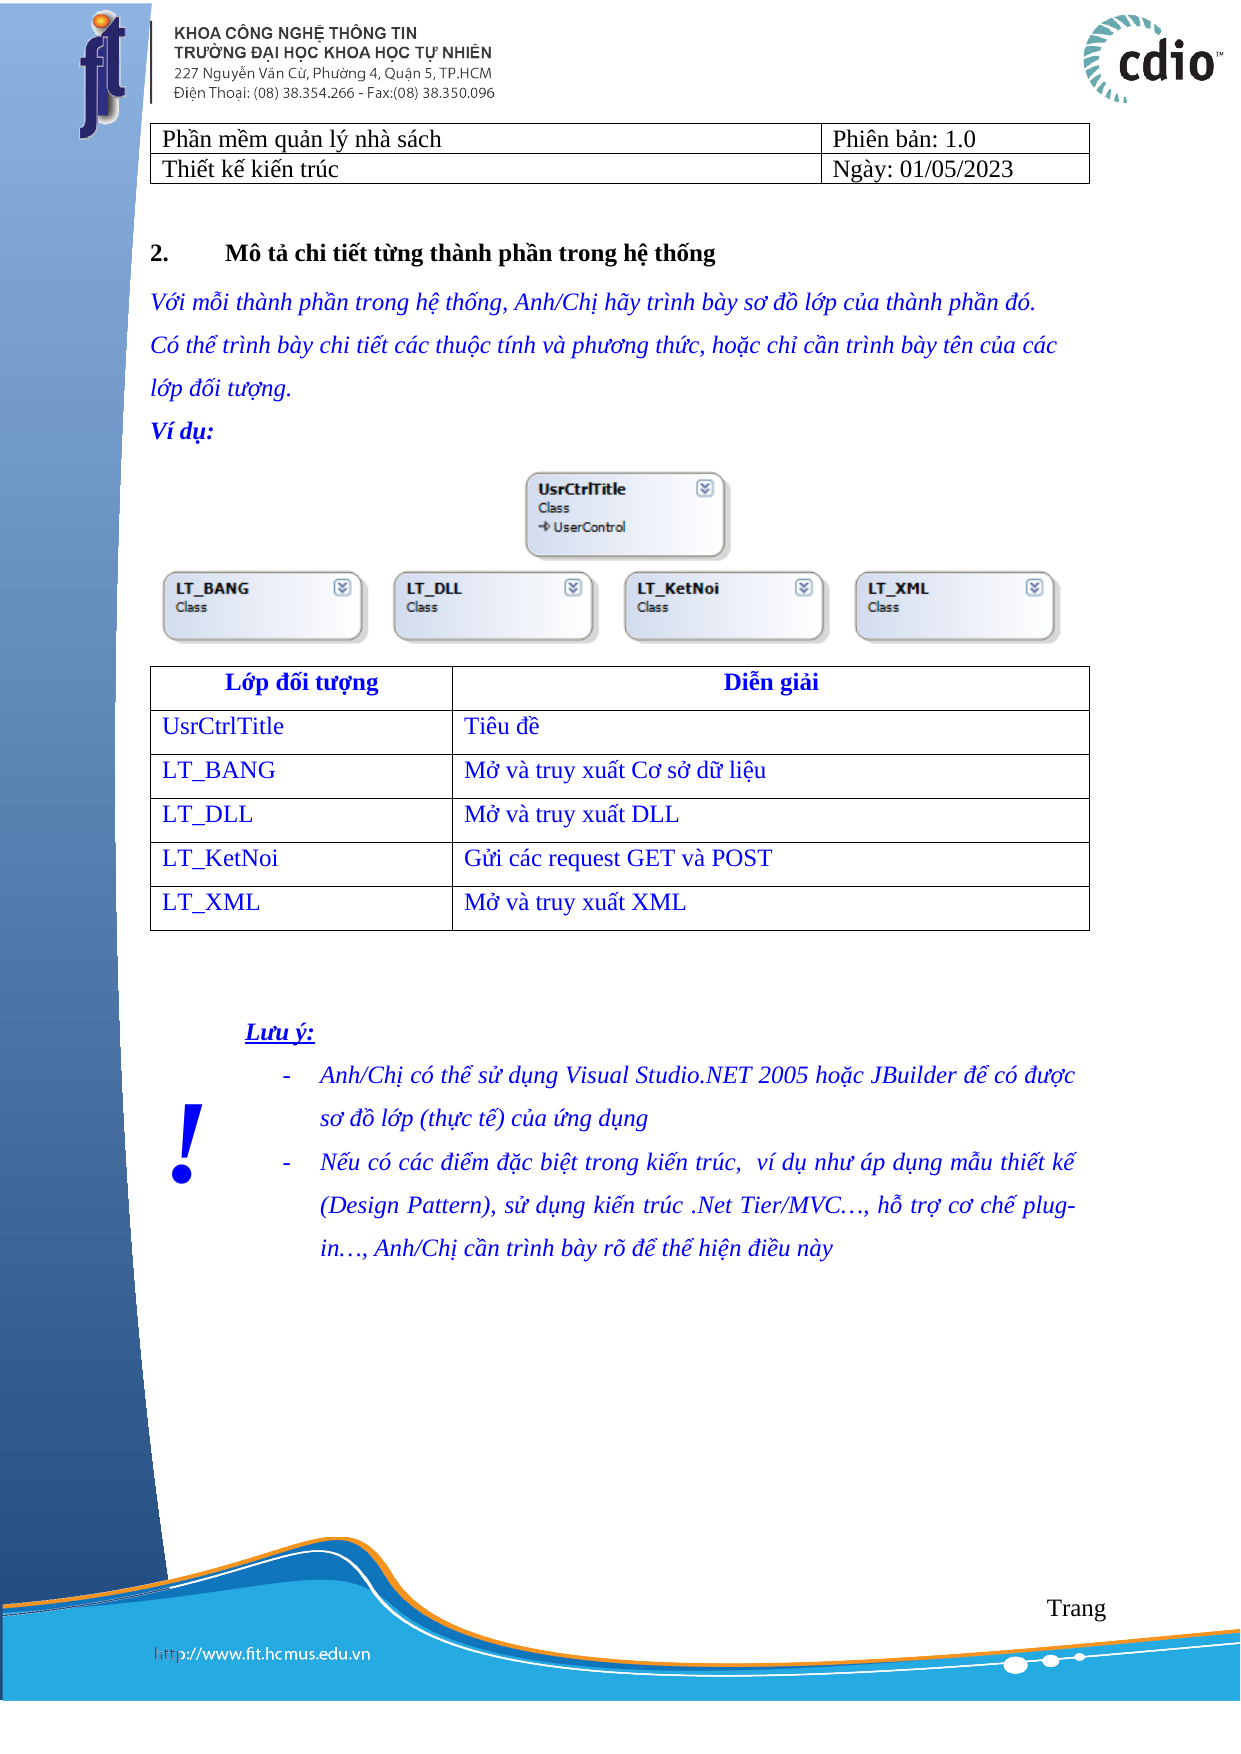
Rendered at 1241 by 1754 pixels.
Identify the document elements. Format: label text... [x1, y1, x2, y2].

table_cell Mở và truy xuất DLL [453, 799, 1089, 842]
text Với mỗi thành phần trong hệ thống, Anh/Chị hãy trình bày sơ đồ lớp của thành phần đó. [150, 287, 1090, 316]
table_cell LT_XML [151, 887, 452, 930]
table_cell Mở và truy xuất Cơ sở dữ liệu [453, 755, 1089, 798]
picture [56, 3, 1236, 163]
picture [151, 154, 821, 163]
subtitle Mô tả chi tiết từng thành phần trong hệ thống [150, 238, 1090, 266]
picture [822, 154, 1089, 163]
table_header Diễn giải [453, 667, 1089, 710]
picture [2, 1537, 1241, 1701]
picture [822, 124, 1089, 153]
table_cell Tiêu đề [453, 711, 1089, 754]
text Có thể trình bày chi tiết các thuộc tính và phương thức, hoặc chỉ cần trình bày tên của các lớp đối tượng. [150, 330, 1090, 402]
table_cell UsrCtrlTitle [151, 711, 452, 754]
table_header Lưu ý: Anh/Chị có thể sử dụng Visual Studio.NET 2005 hoặc JBuilder để có được sơ đồ lớp (thực tế) của ứng dụng Nếu có các điểm đặc biệt trong kiến trúc, ví dụ như áp dụng mẫu thiết kế (Design Pattern), sử dụng kiến trúc .Net Tier/MVC…, hỗ trợ cơ chế plug-in…, Anh/Chị cần trình bày rõ để thể hiện điều này [234, 1017, 1090, 1276]
table_header Lớp đối tượng [151, 667, 452, 710]
table_header ! [150, 1017, 234, 1276]
text Ví dụ: [150, 416, 1090, 445]
table_cell LT_BANG [151, 755, 452, 798]
table_cell LT_DLL [151, 799, 452, 842]
table_cell Gửi các request GET và POST [453, 843, 1089, 886]
picture [151, 124, 821, 153]
table_cell Mở và truy xuất XML [453, 887, 1089, 930]
table_cell LT_KetNoi [151, 843, 452, 886]
picture [150, 459, 1066, 652]
